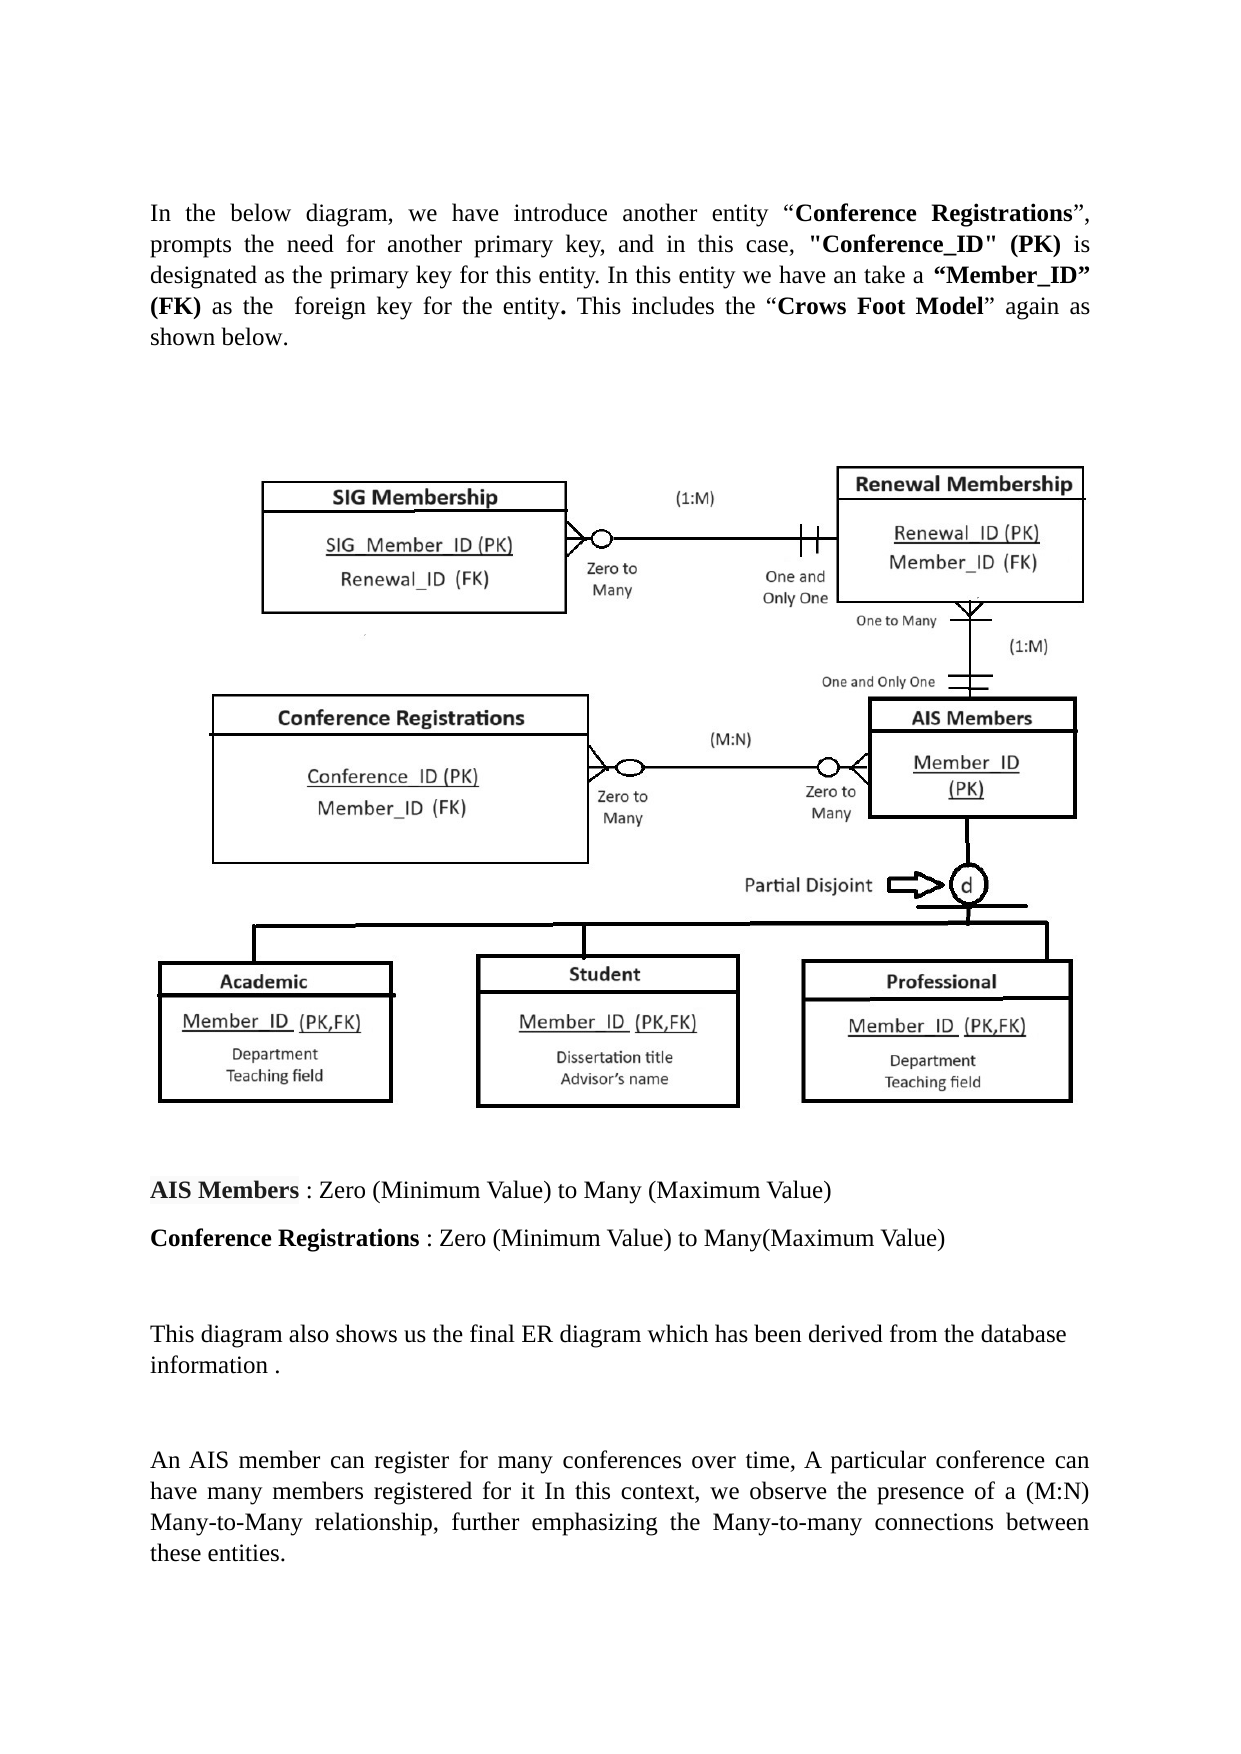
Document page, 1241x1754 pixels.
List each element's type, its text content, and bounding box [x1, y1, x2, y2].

text An AIS member can register for many conferences over time, A particular conference can have many members registered for it In this context, we observe the presence of a (M:N) Many-to-Many relationship, further emphasizing the Many-to-many connections between these entities. [150, 1445, 1090, 1567]
text AIS Members : Zero (Minimum Value) to Many (Maximum Value) [299, 1176, 1090, 1204]
text Conference Registrations : Zero (Minimum Value) to Many(Maximum Value) [150, 1223, 1090, 1252]
text In the below diagram, we have introduce another entity “Conference Registrations”, prompts the need for another primary key, and in this case, "Conference_ID" (PK) is designated as the primary key for this entity. In this entity we have an take a “Member_ID” (FK) as the foreign key for the entity. This includes the “Crows Foot Model” again as shown below. [150, 198, 1090, 351]
picture [150, 465, 1091, 1109]
text This diagram also shows us the final ER diagram which has been derived from the database information . [150, 1319, 1090, 1378]
